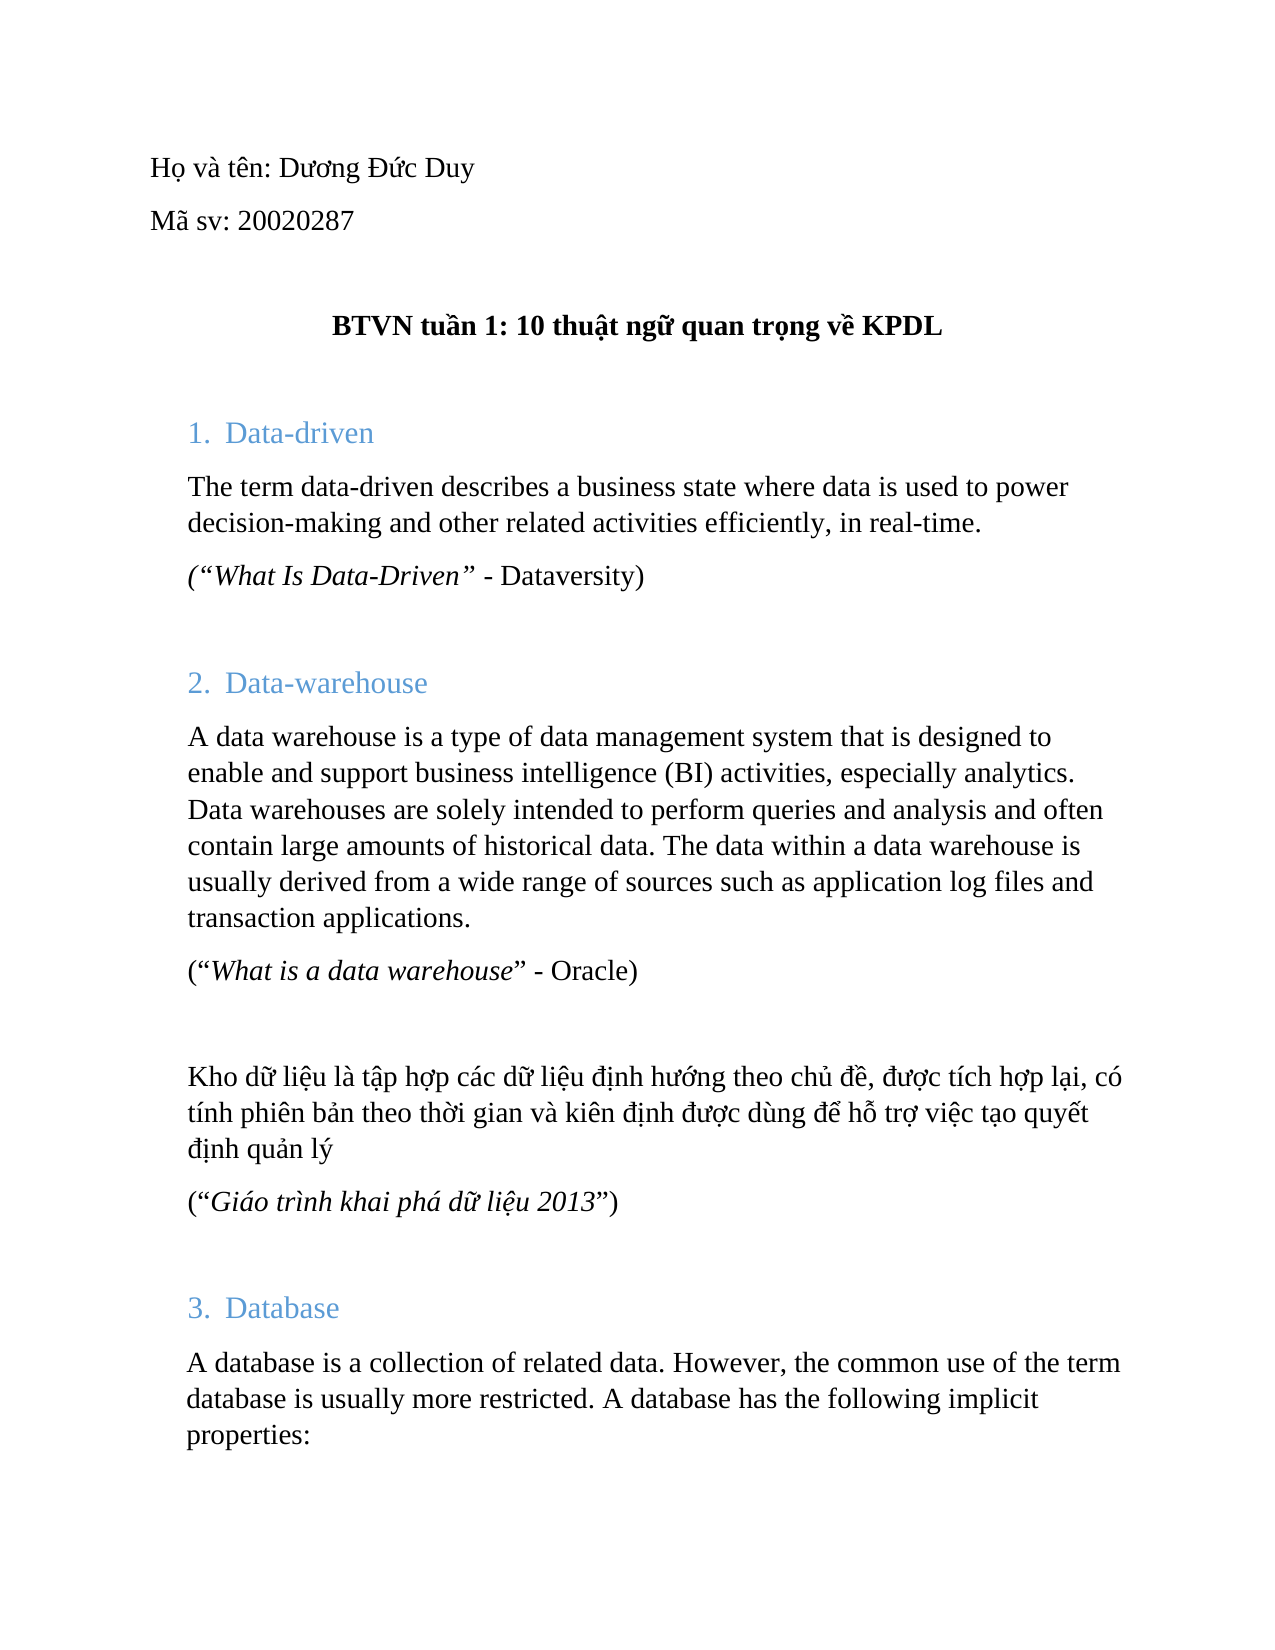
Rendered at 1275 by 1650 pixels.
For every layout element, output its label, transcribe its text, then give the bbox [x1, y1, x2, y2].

list Database [187, 1289, 1125, 1325]
text Mã sv: 20020287 [150, 203, 1125, 236]
list Data-warehouse [187, 664, 1125, 700]
text Họ và tên: Dương Đức Duy [150, 150, 1125, 183]
text BTVN tuần 1: 10 thuật ngữ quan trọng về KPDL [150, 308, 1125, 342]
text Kho dữ liệu là tập hợp các dữ liệu định hướng theo chủ đề, được tích hợp lại, có tính phiên bản theo thời gian và kiên định được dùng để hỗ trợ việc tạo quyết định quản lý [187, 1059, 1125, 1164]
text (“Giáo trình khai phá dữ liệu 2013”) [187, 1184, 1125, 1217]
text (“What Is Data-Driven” - Dataversity) [187, 558, 1125, 592]
list Data-driven [187, 414, 1125, 450]
text A data warehouse is a type of data management system that is designed to enable and support business intelligence (BI) activities, especially analytics. Data warehouses are solely intended to perform queries and analysis and often contain large amounts of historical data. The data within a data warehouse is usually derived from a wide range of sources such as application log files and transaction applications. [187, 719, 1125, 934]
text A database is a collection of related data. However, the common use of the term database is usually more restricted. A database has the following implicit properties: [186, 1345, 1125, 1451]
text The term data-driven describes a business state where data is used to power decision-making and other related activities efficiently, in real-time. [187, 469, 1125, 539]
text (“What is a data warehouse” - Oracle) [187, 953, 1125, 987]
